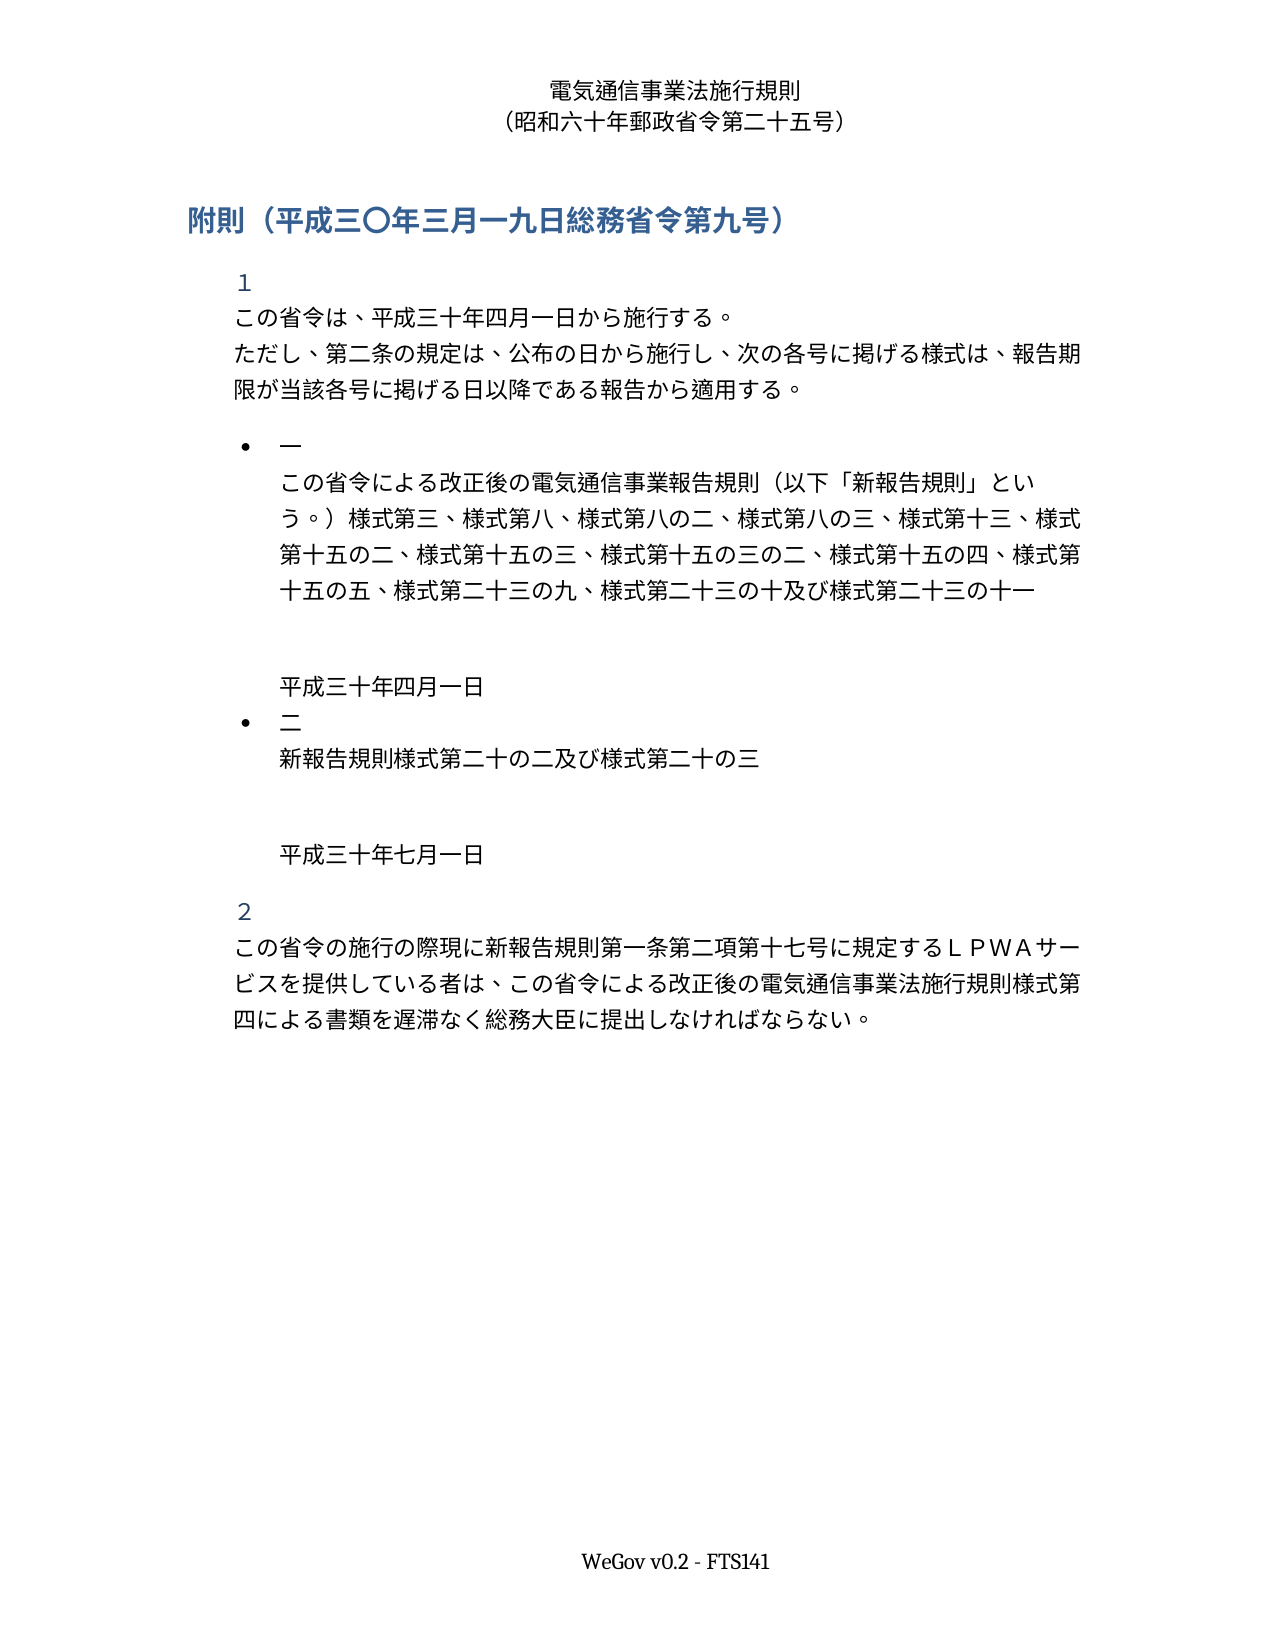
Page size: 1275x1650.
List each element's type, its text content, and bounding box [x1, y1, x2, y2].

list 二 新報告規則様式第二十の二及び様式第二十の三 平成三十年七月一日 [242, 707, 1087, 871]
list 一 この省令による改正後の電気通信事業報告規則（以下「新報告規則」という。）様式第三、様式第八、様式第八の二、様式第八の三、様式第十三、様式第十五の二、様式第十五の三、様式第十五の三の二、様式第十五の四、様式第十五の五、様式第二十三の九、様式第二十三の十及び様式第二十三の十一 平成三十年四月一日 [242, 431, 1087, 702]
text この省令は、平成三十年四月一日から施行する。 ただし、第二条の規定は、公布の日から施行し、次の各号に掲げる様式は、報告期限が当該各号に掲げる日以降である報告から適用する。 [233, 302, 1087, 406]
subtitle ２ [233, 896, 1087, 927]
subtitle 附則（平成三〇年三月一九日総務省令第九号） [187, 200, 1087, 240]
subtitle １ [233, 266, 1087, 298]
text この省令の施行の際現に新報告規則第一条第二項第十七号に規定するＬＰＷＡサービスを提供している者は、この省令による改正後の電気通信事業法施行規則様式第四による書類を遅滞なく総務大臣に提出しなければならない。 [233, 932, 1087, 1035]
